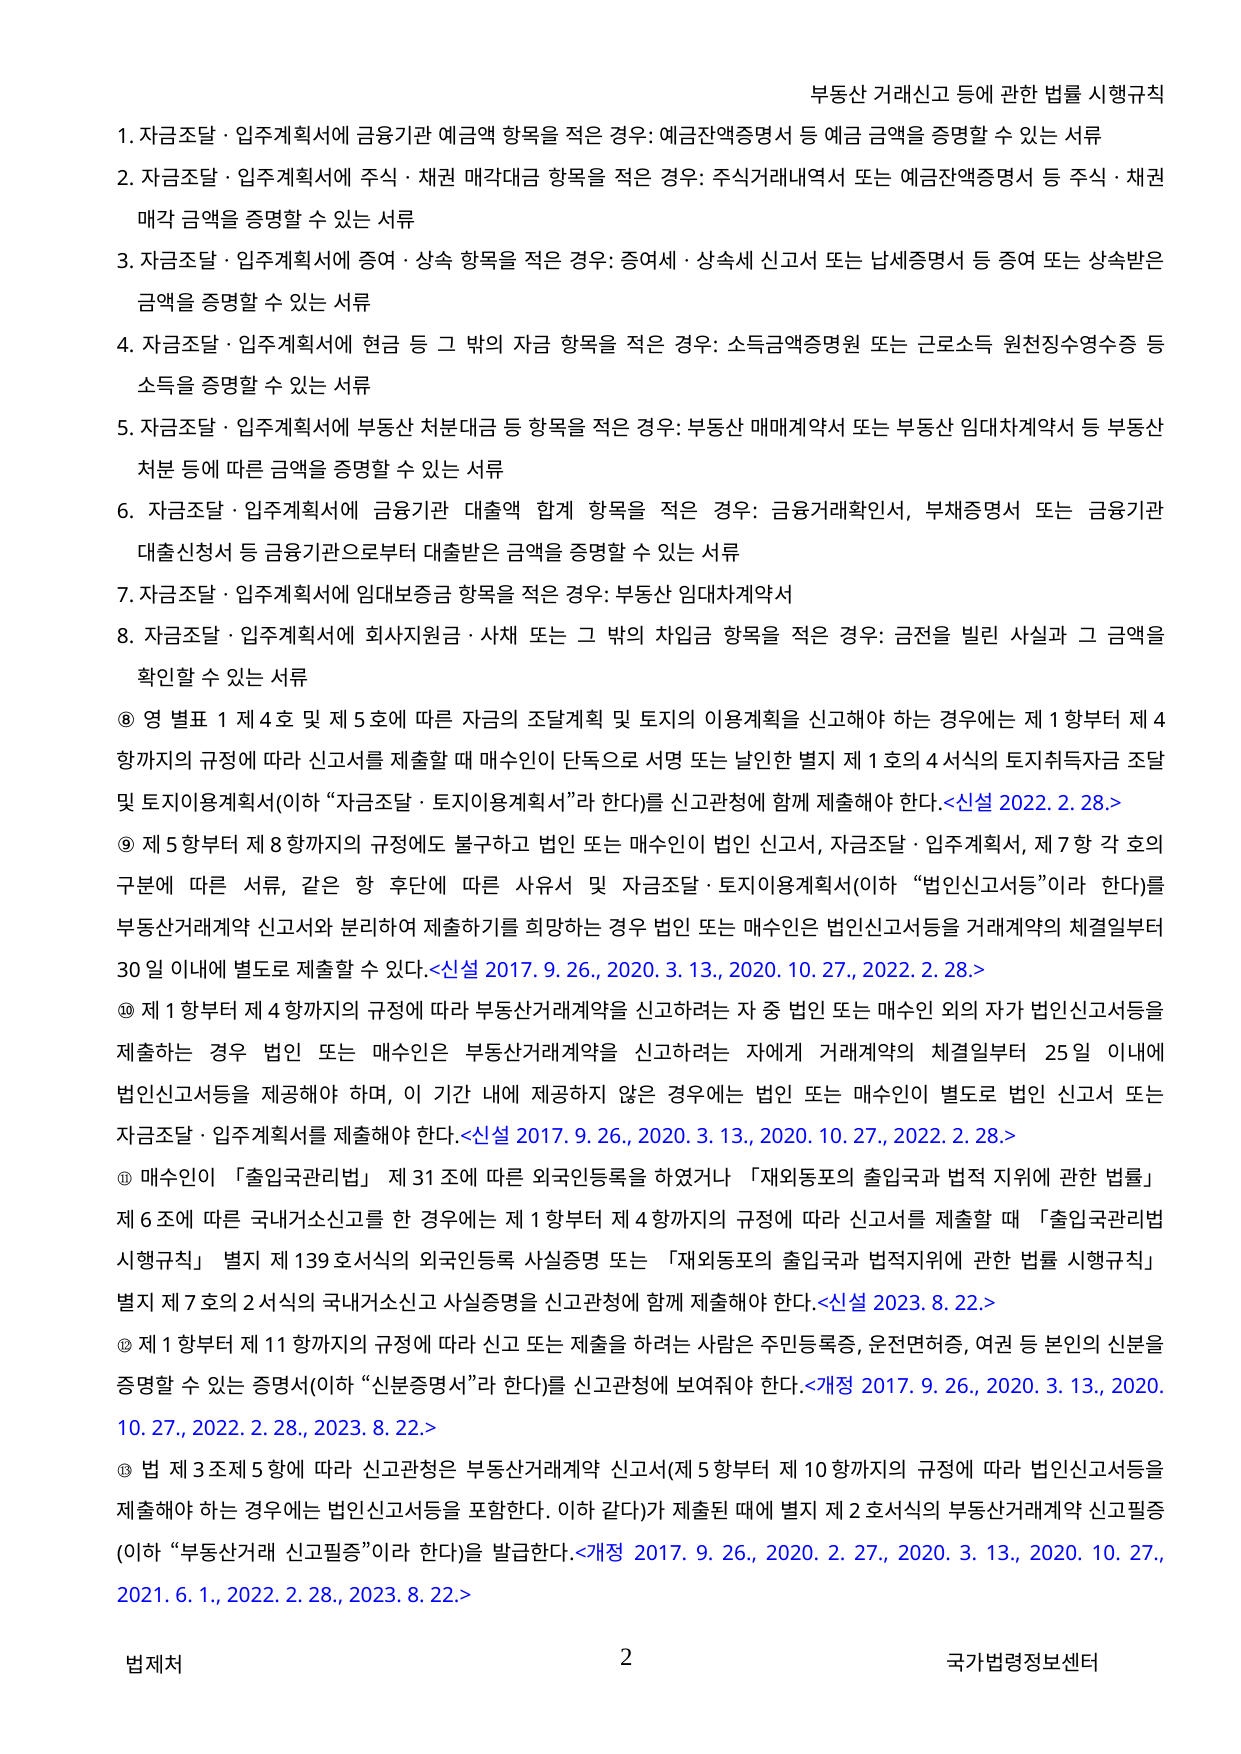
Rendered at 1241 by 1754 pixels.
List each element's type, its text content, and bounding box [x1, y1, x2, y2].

text 2. 자금조달ㆍ입주계획서에 주식ㆍ채권 매각대금 항목을 적은 경우: 주식거래내역서 또는 예금잔액증명서 등 주식ㆍ채권 매각 금액을 증명할 수 있는 서류 [117, 150, 1165, 233]
text ⑪ 매수인이 「출입국관리법」 제31조에 따른 외국인등록을 하였거나 「재외동포의 출입국과 법적 지위에 관한 법률」 제6조에 따른 국내거소신고를 한 경우에는 제1항부터 제4항까지의 규정에 따라 신고서를 제출할 때 「출입국관리법 시행규칙」 별지 제139호서식의 외국인등록 사실증명 또는 「재외동포의 출입국과 법적지위에 관한 법률 시행규칙」 별지 제7호의2서식의 국내거소신고 사실증명을 신고관청에 함께 제출해야 한다.<신설 2023. 8. 22.> [117, 1150, 1165, 1317]
text 3. 자금조달ㆍ입주계획서에 증여ㆍ상속 항목을 적은 경우: 증여세ㆍ상속세 신고서 또는 납세증명서 등 증여 또는 상속받은 금액을 증명할 수 있는 서류 [117, 233, 1165, 317]
text 5. 자금조달ㆍ입주계획서에 부동산 처분대금 등 항목을 적은 경우: 부동산 매매계약서 또는 부동산 임대차계약서 등 부동산 처분 등에 따른 금액을 증명할 수 있는 서류 [117, 400, 1165, 483]
text ⑬ 법 제3조제5항에 따라 신고관청은 부동산거래계약 신고서(제5항부터 제10항까지의 규정에 따라 법인신고서등을 제출해야 하는 경우에는 법인신고서등을 포함한다. 이하 같다)가 제출된 때에 별지 제2호서식의 부동산거래계약 신고필증(이하 “부동산거래 신고필증”이라 한다)을 발급한다.<개정 2017. 9. 26., 2020. 2. 27., 2020. 3. 13., 2020. 10. 27., 2021. 6. 1., 2022. 2. 28., 2023. 8. 22.> [117, 1442, 1165, 1608]
text ⑩ 제1항부터 제4항까지의 규정에 따라 부동산거래계약을 신고하려는 자 중 법인 또는 매수인 외의 자가 법인신고서등을 제출하는 경우 법인 또는 매수인은 부동산거래계약을 신고하려는 자에게 거래계약의 체결일부터 25일 이내에 법인신고서등을 제공해야 하며, 이 기간 내에 제공하지 않은 경우에는 법인 또는 매수인이 별도로 법인 신고서 또는 자금조달ㆍ입주계획서를 제출해야 한다.<신설 2017. 9. 26., 2020. 3. 13., 2020. 10. 27., 2022. 2. 28.> [117, 983, 1165, 1150]
text 1. 자금조달ㆍ입주계획서에 금융기관 예금액 항목을 적은 경우: 예금잔액증명서 등 예금 금액을 증명할 수 있는 서류 [117, 108, 1165, 150]
text 7. 자금조달ㆍ입주계획서에 임대보증금 항목을 적은 경우: 부동산 임대차계약서 [117, 567, 1165, 608]
text 8. 자금조달ㆍ입주계획서에 회사지원금ㆍ사채 또는 그 밖의 차입금 항목을 적은 경우: 금전을 빌린 사실과 그 금액을 확인할 수 있는 서류 [117, 608, 1165, 692]
text 6. 자금조달ㆍ입주계획서에 금융기관 대출액 합계 항목을 적은 경우: 금융거래확인서, 부채증명서 또는 금융기관 대출신청서 등 금융기관으로부터 대출받은 금액을 증명할 수 있는 서류 [117, 483, 1165, 567]
text ⑫ 제1항부터 제11항까지의 규정에 따라 신고 또는 제출을 하려는 사람은 주민등록증, 운전면허증, 여권 등 본인의 신분을 증명할 수 있는 증명서(이하 “신분증명서”라 한다)를 신고관청에 보여줘야 한다.<개정 2017. 9. 26., 2020. 3. 13., 2020. 10. 27., 2022. 2. 28., 2023. 8. 22.> [117, 1317, 1165, 1442]
text ⑧ 영 별표 1 제4호 및 제5호에 따른 자금의 조달계획 및 토지의 이용계획을 신고해야 하는 경우에는 제1항부터 제4항까지의 규정에 따라 신고서를 제출할 때 매수인이 단독으로 서명 또는 날인한 별지 제1호의4서식의 토지취득자금 조달 및 토지이용계획서(이하 “자금조달ㆍ토지이용계획서”라 한다)를 신고관청에 함께 제출해야 한다.<신설 2022. 2. 28.> [117, 692, 1165, 817]
text 4. 자금조달ㆍ입주계획서에 현금 등 그 밖의 자금 항목을 적은 경우: 소득금액증명원 또는 근로소득 원천징수영수증 등 소득을 증명할 수 있는 서류 [117, 317, 1165, 400]
text ⑨ 제5항부터 제8항까지의 규정에도 불구하고 법인 또는 매수인이 법인 신고서, 자금조달ㆍ입주계획서, 제7항 각 호의 구분에 따른 서류, 같은 항 후단에 따른 사유서 및 자금조달ㆍ토지이용계획서(이하 “법인신고서등”이라 한다)를 부동산거래계약 신고서와 분리하여 제출하기를 희망하는 경우 법인 또는 매수인은 법인신고서등을 거래계약의 체결일부터 30일 이내에 별도로 제출할 수 있다.<신설 2017. 9. 26., 2020. 3. 13., 2020. 10. 27., 2022. 2. 28.> [117, 817, 1165, 983]
